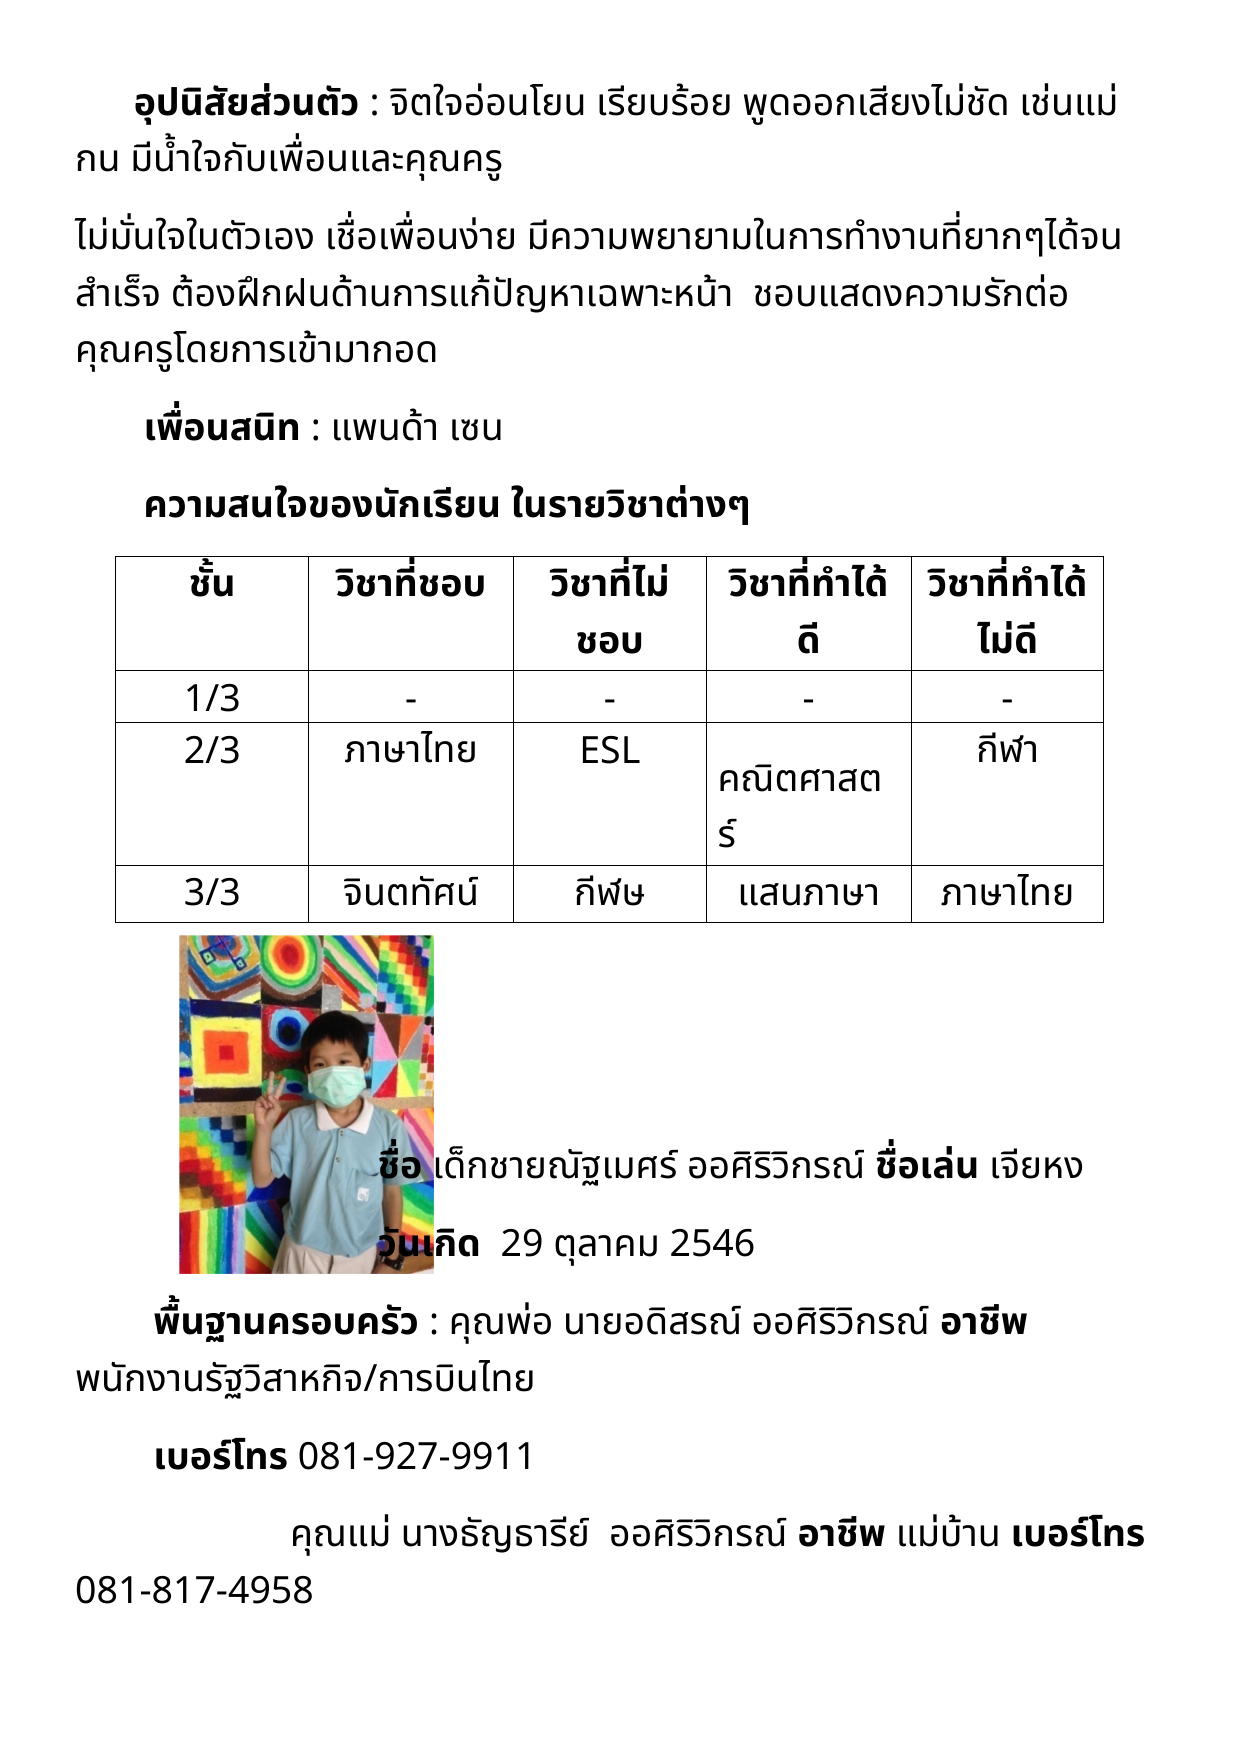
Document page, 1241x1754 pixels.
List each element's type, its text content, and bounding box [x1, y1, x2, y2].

table_header วิชาที่ชอบ [309, 557, 513, 670]
table_cell จินตทัศน์ [309, 866, 513, 922]
text อุปนิสัยส่วนตัว : จิตใจอ่อนโยน เรียบร้อย พูดออกเสียงไม่ชัด เช่นแม่ กน มีน้ำใจกับเพื่อนและคุณครู [75, 75, 1165, 189]
table_cell 3/3 [116, 866, 308, 922]
picture [180, 936, 433, 1139]
table_cell 1/3 [116, 671, 308, 722]
table_cell - [309, 671, 513, 722]
table_cell - [707, 671, 911, 722]
table_header วิชาที่ทำได้ดี [707, 557, 911, 670]
table_cell แสนภาษา [707, 866, 911, 922]
text วันเกิด 29 ตุลาคม 2546 [75, 1216, 1165, 1273]
table_header วิชาที่ทำได้ไม่ดี [912, 557, 1103, 670]
table_header ชั้น [116, 557, 308, 670]
table_cell 2/3 [116, 723, 308, 864]
table_cell - [912, 671, 1103, 722]
text ชื่อ เด็กชายณัฐเมศร์ ออศิริวิกรณ์ ชื่อเล่น เจียหง [75, 1139, 1165, 1196]
text ไม่มั่นใจในตัวเอง เชื่อเพื่อนง่าย มีความพยายามในการทำงานที่ยากๆได้จนสำเร็จ ต้องฝึกฝนด้านการแก้ปัญหาเฉพาะหน้า ชอบแสดงความรักต่อคุณครูโดยการเข้ามากอด [75, 209, 1165, 379]
text ความสนใจของนักเรียน ในรายวิชาต่างๆ [75, 478, 1165, 535]
text เพื่อนสนิท : แพนด้า เซน [75, 400, 1165, 457]
table_cell ภาษาไทย [309, 723, 513, 864]
table_cell กีฬา [912, 723, 1103, 864]
text คุณแม่ นางธัญธารีย์ ออศิริวิกรณ์ อาชีพ แม่บ้าน เบอร์โทร 081-817-4958 [75, 1507, 1165, 1614]
table_cell ภาษาไทย [912, 866, 1103, 922]
picture [180, 1196, 433, 1216]
text พื้นฐานครอบครัว : คุณพ่อ นายอดิสรณ์ ออศิริวิกรณ์ อาชีพ พนักงานรัฐวิสาหกิจ/การบินไทย [75, 1294, 1165, 1408]
table_cell กีฬษ [514, 866, 706, 922]
table_cell คณิตศาสตร์ [707, 723, 911, 864]
table_header วิชาที่ไม่ชอบ [514, 557, 706, 670]
table_cell ESL [514, 723, 706, 864]
text เบอร์โทร 081-927-9911 [75, 1429, 1165, 1486]
table_cell - [514, 671, 706, 722]
